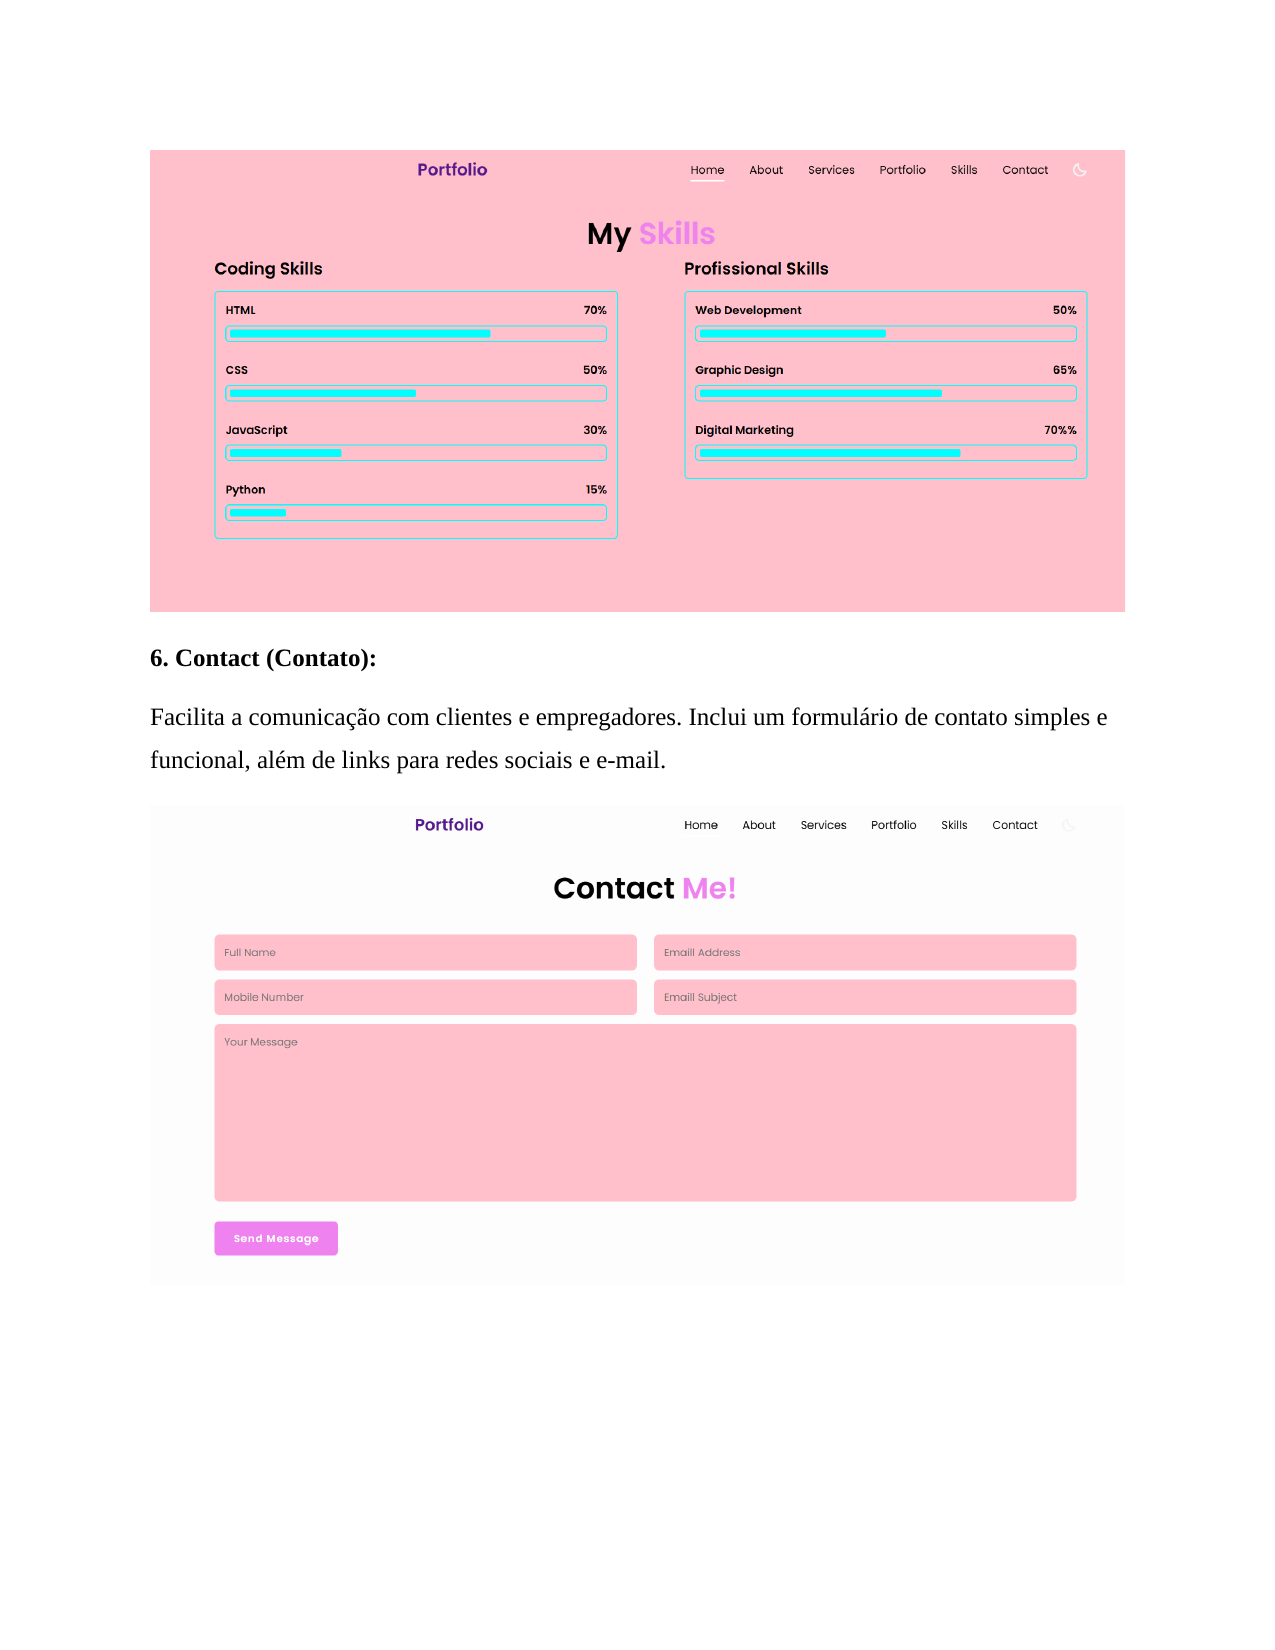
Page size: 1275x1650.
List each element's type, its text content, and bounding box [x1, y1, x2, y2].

text Facilita a comunicação com clientes e empregadores. Inclui um formulário de contato simples e funcional, além de links para redes sociais e e-mail. [150, 702, 1125, 774]
text 6. Contact (Contato): [150, 643, 1125, 671]
picture [150, 150, 1125, 612]
picture [150, 805, 1125, 1285]
